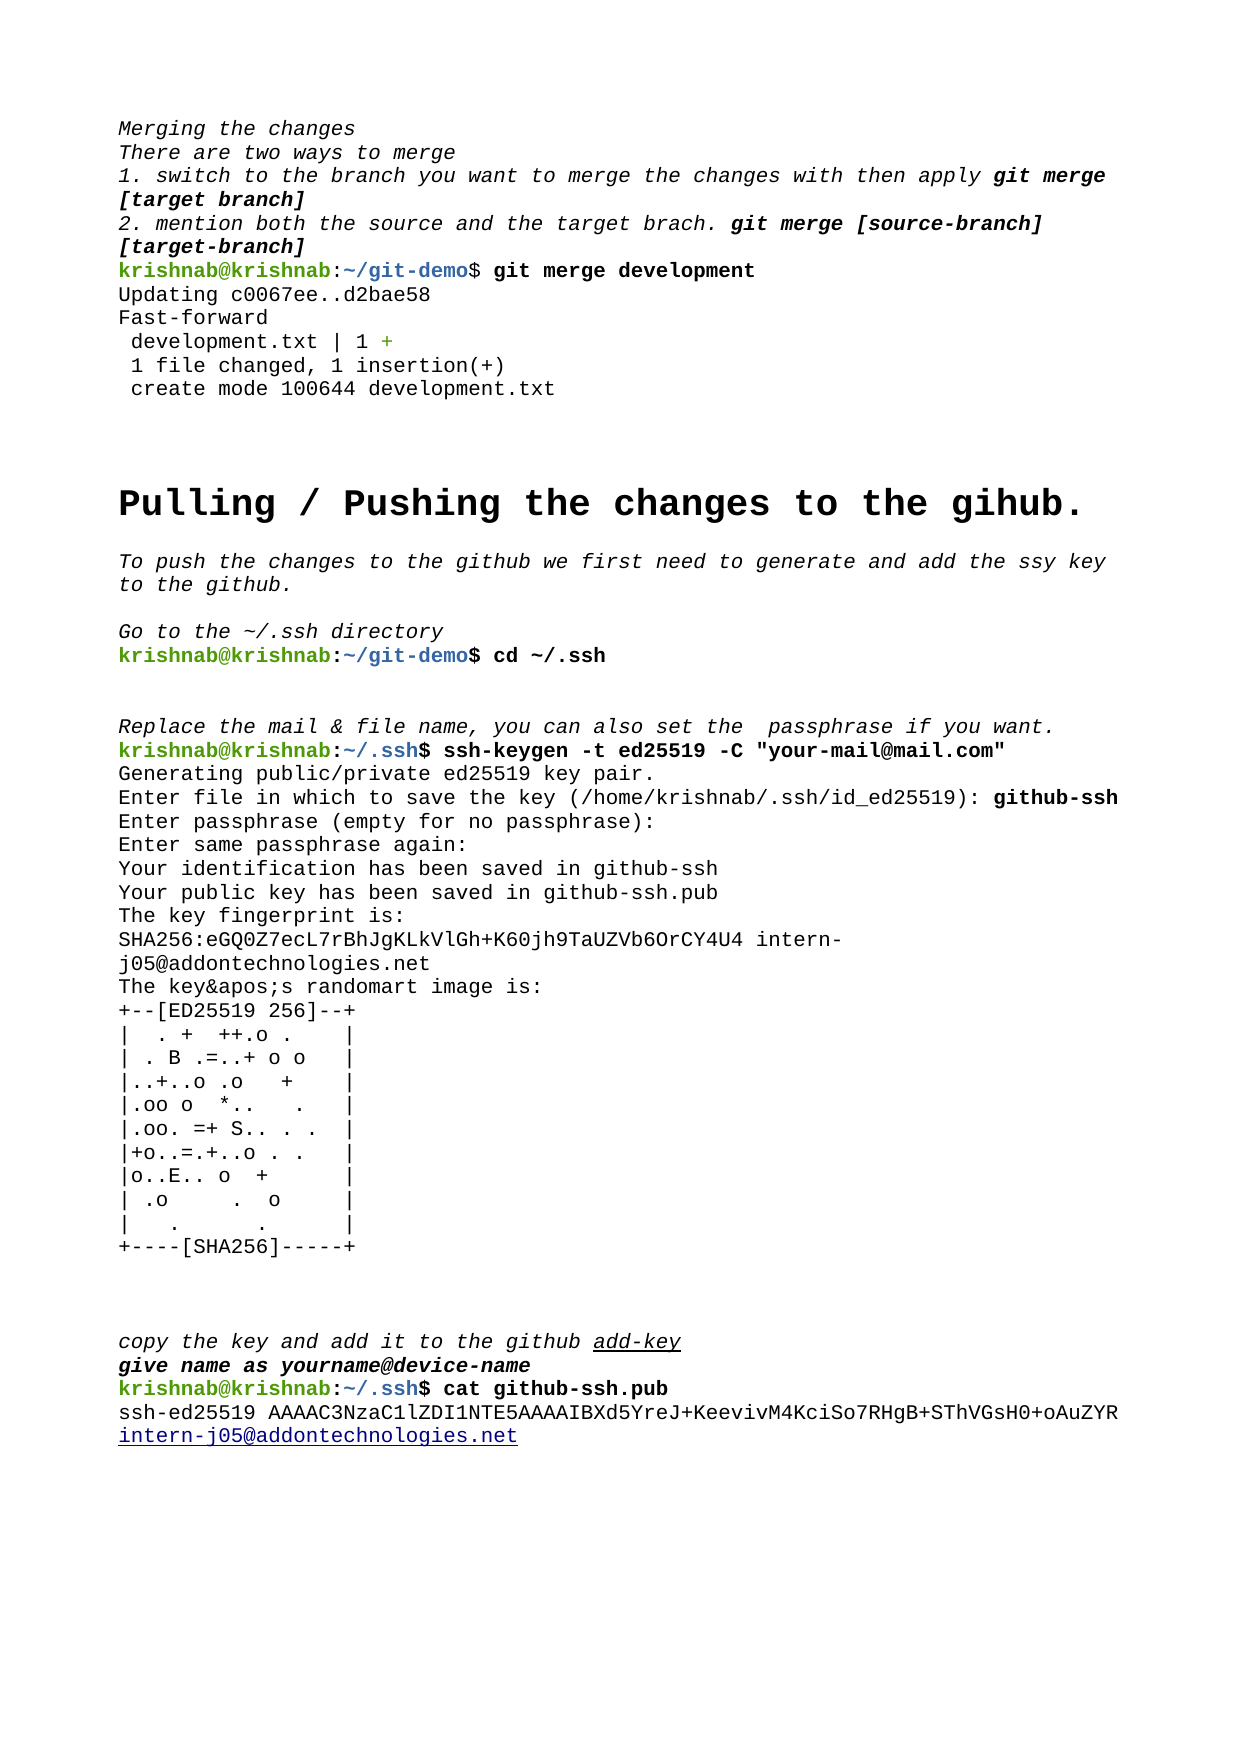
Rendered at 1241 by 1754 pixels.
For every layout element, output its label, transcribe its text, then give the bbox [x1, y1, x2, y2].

text Merging the changes [118, 118, 1122, 142]
text The key fingerprint is: [118, 905, 1122, 929]
text There are two ways to merge [118, 142, 1122, 165]
text |.oo. =+ S.. . . | [118, 1118, 1122, 1142]
text krishnab@krishnab:~/.ssh$ cat github-ssh.pub [118, 1378, 1122, 1402]
text krishnab@krishnab:~/git-demo$ git merge development [118, 260, 1122, 284]
text 2. mention both the source and the target brach. git merge [source-branch] [target-branch] [118, 213, 1122, 260]
text | .o . o | [118, 1189, 1122, 1213]
text +----[SHA256]-----+ [118, 1236, 1122, 1260]
text | . + ++.o . | [118, 1023, 1122, 1047]
text Replace the mail & file name, you can also set the passphrase if you want. [118, 716, 1122, 740]
text SHA256:eGQ0Z7ecL7rBhJgKLkVlGh+K60jh9TaUZVb6OrCY4U4 intern-j05@addontechnologies.net [118, 929, 1122, 976]
text | . B .=..+ o o | [118, 1047, 1122, 1071]
text |o..E.. o + | [118, 1165, 1122, 1189]
text |..+..o .o + | [118, 1071, 1122, 1094]
text Updating c0067ee..d2bae58 [118, 284, 1122, 307]
text +--[ED25519 256]--+ [118, 1000, 1122, 1023]
text 1 file changed, 1 insertion(+) [118, 354, 1122, 378]
text Go to the ~/.ssh directory [118, 622, 1122, 645]
text copy the key and add it to the github add-key [118, 1331, 1122, 1354]
text Your identification has been saved in github-ssh [118, 858, 1122, 882]
text Enter file in which to save the key (/home/krishnab/.ssh/id_ed25519): github-ssh [118, 787, 1122, 811]
text To push the changes to the github we first need to generate and add the ssy key to the github. [118, 551, 1122, 598]
text Fast-forward [118, 307, 1122, 331]
text Generating public/private ed25519 key pair. [118, 763, 1122, 787]
text |.oo o *.. . | [118, 1094, 1122, 1118]
text |+o..=.+..o . . | [118, 1142, 1122, 1165]
text development.txt | 1 + [118, 331, 1122, 354]
text 1. switch to the branch you want to merge the changes with then apply git merge [target branch] [118, 165, 1122, 213]
text ssh-ed25519 AAAAC3NzaC1lZDI1NTE5AAAAIBXd5YreJ+KeevivM4KciSo7RHgB+SThVGsH0+oAuZYR intern-j05@addontechnologies.net [118, 1402, 1122, 1449]
text Enter same passphrase again: [118, 834, 1122, 858]
text give name as yourname@device-name [118, 1354, 1122, 1378]
text krishnab@krishnab:~/.ssh$ ssh-keygen -t ed25519 -C "your-mail@mail.com" [118, 740, 1122, 763]
text Your public key has been saved in github-ssh.pub [118, 882, 1122, 905]
text create mode 100644 development.txt [118, 378, 1122, 402]
text | . . | [118, 1213, 1122, 1236]
text Pulling / Pushing the changes to the gihub. [118, 484, 1122, 527]
text The key&apos;s randomart image is: [118, 976, 1122, 1000]
text Enter passphrase (empty for no passphrase): [118, 811, 1122, 834]
text krishnab@krishnab:~/git-demo$ cd ~/.ssh [118, 645, 1122, 669]
